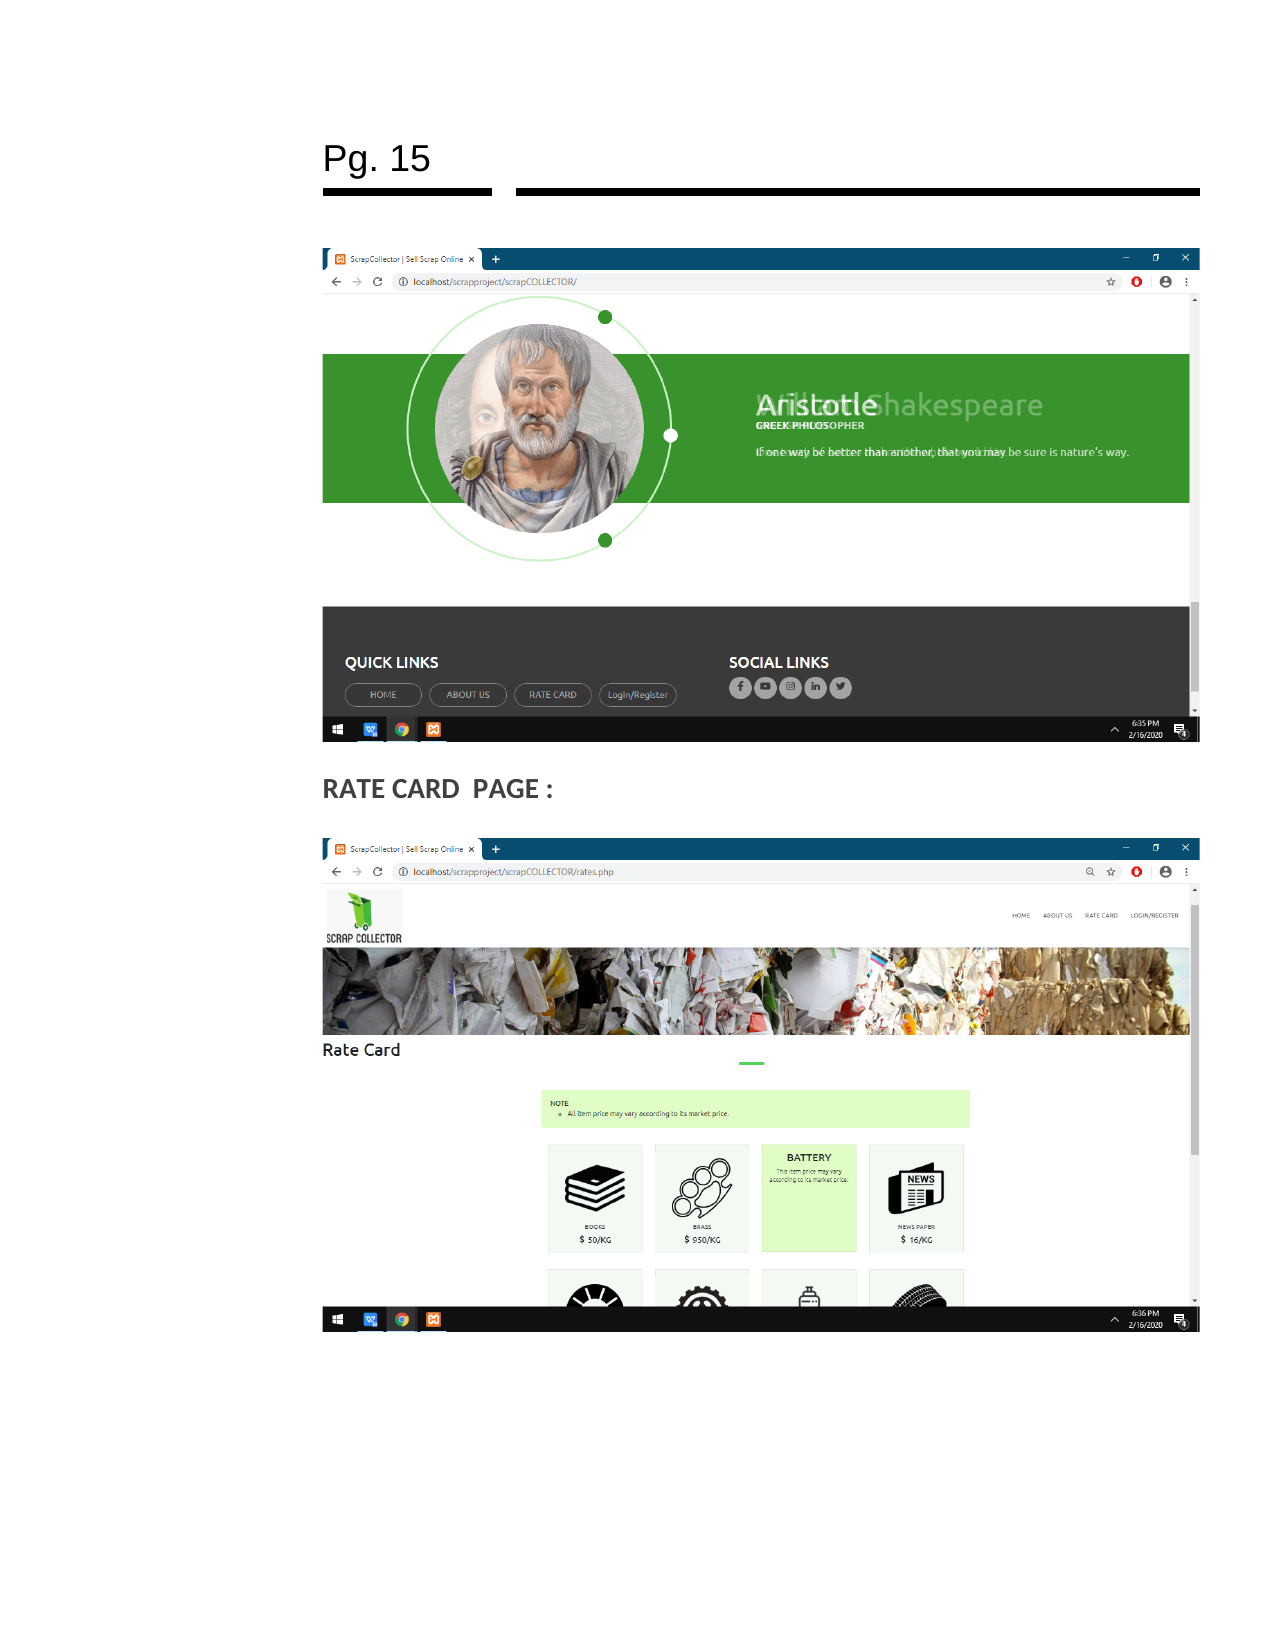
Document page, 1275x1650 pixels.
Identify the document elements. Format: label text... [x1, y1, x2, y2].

text RATE CARD PAGE : [322, 770, 1200, 806]
picture [322, 248, 1200, 742]
picture [322, 838, 1200, 1332]
